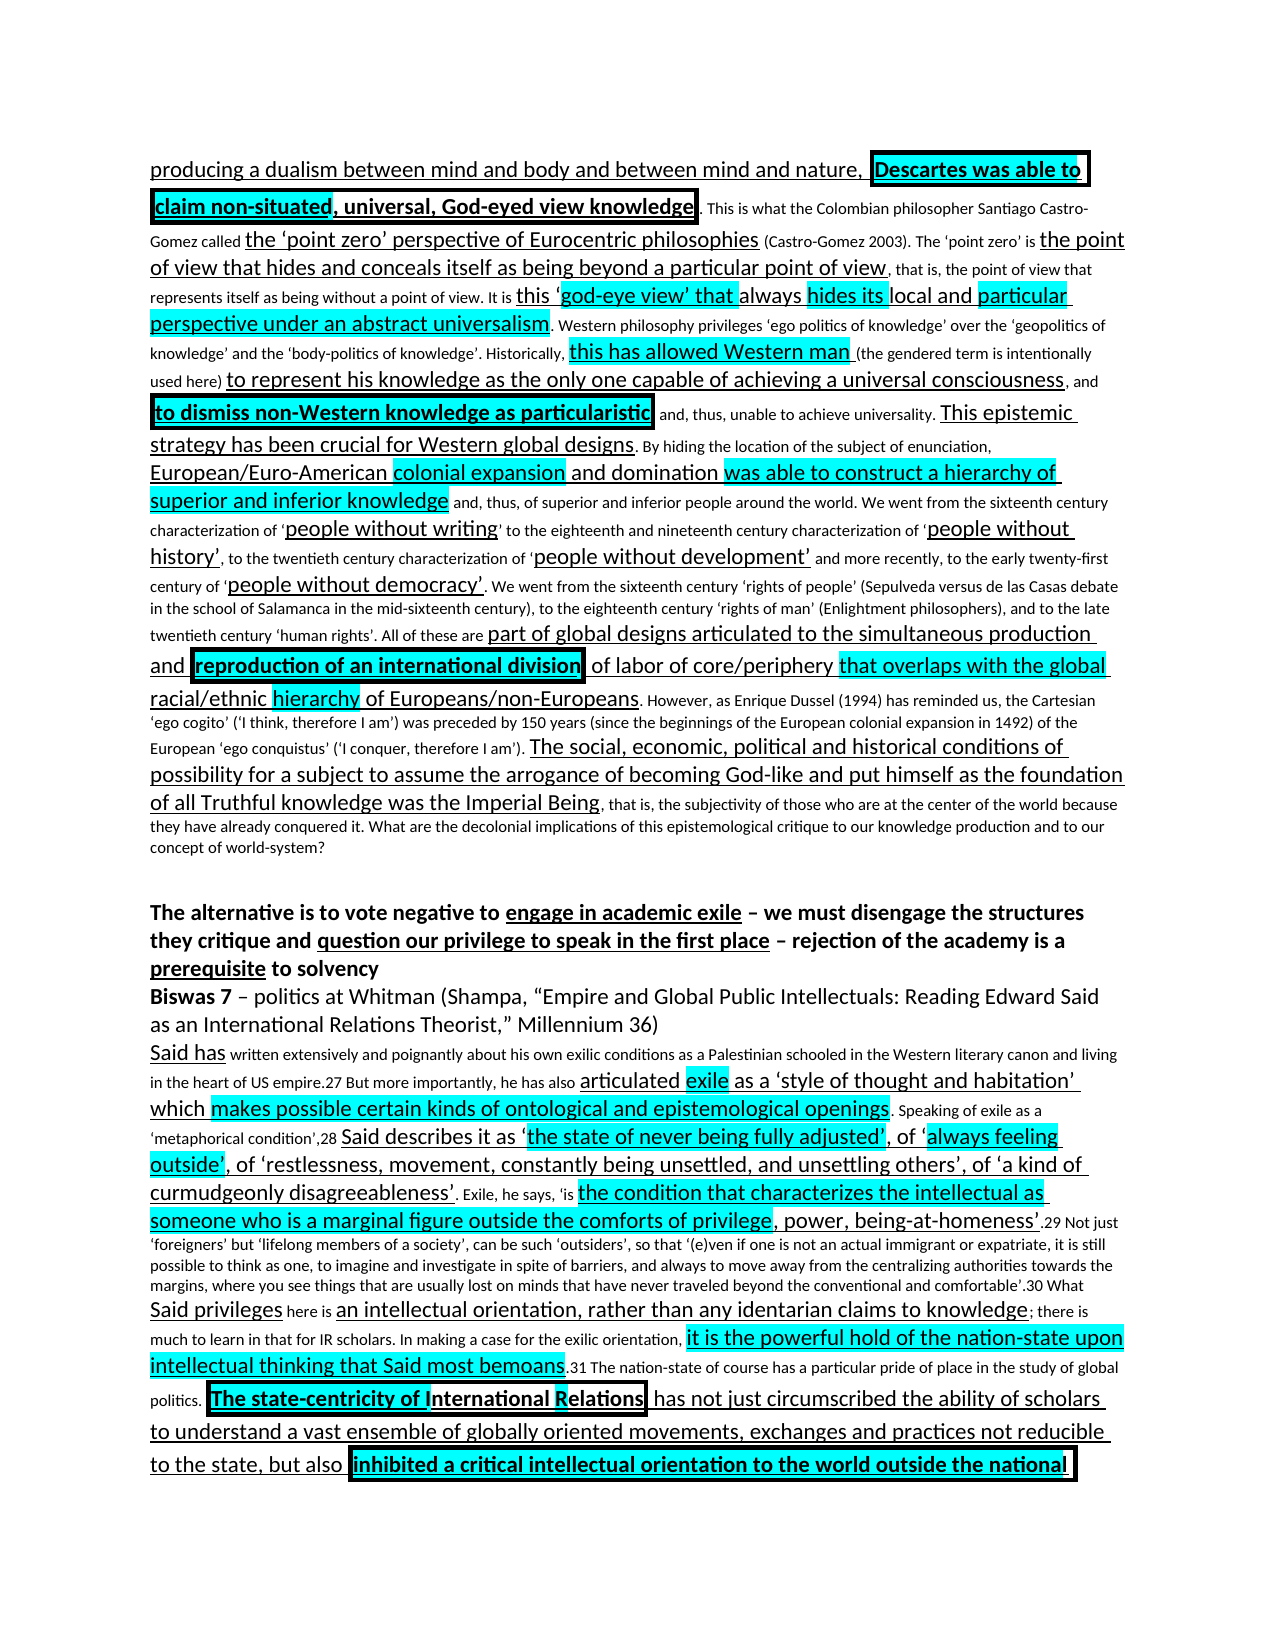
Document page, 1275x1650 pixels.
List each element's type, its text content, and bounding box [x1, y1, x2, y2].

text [150, 1038, 1125, 1482]
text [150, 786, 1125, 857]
text Biswas 7 – politics at Whitman (Shampa, “Empire and Global Public Intellectuals: Reading Edward Said as an International Relations Theorist,” Millennium 36) [150, 982, 1125, 1038]
subtitle The alternative is to vote negative to engage in academic exile – we must disengage the structures they critique and question our privilege to speak in the first place – rejection of the academy is a prerequisite to solvency [150, 898, 1125, 982]
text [150, 150, 1125, 785]
